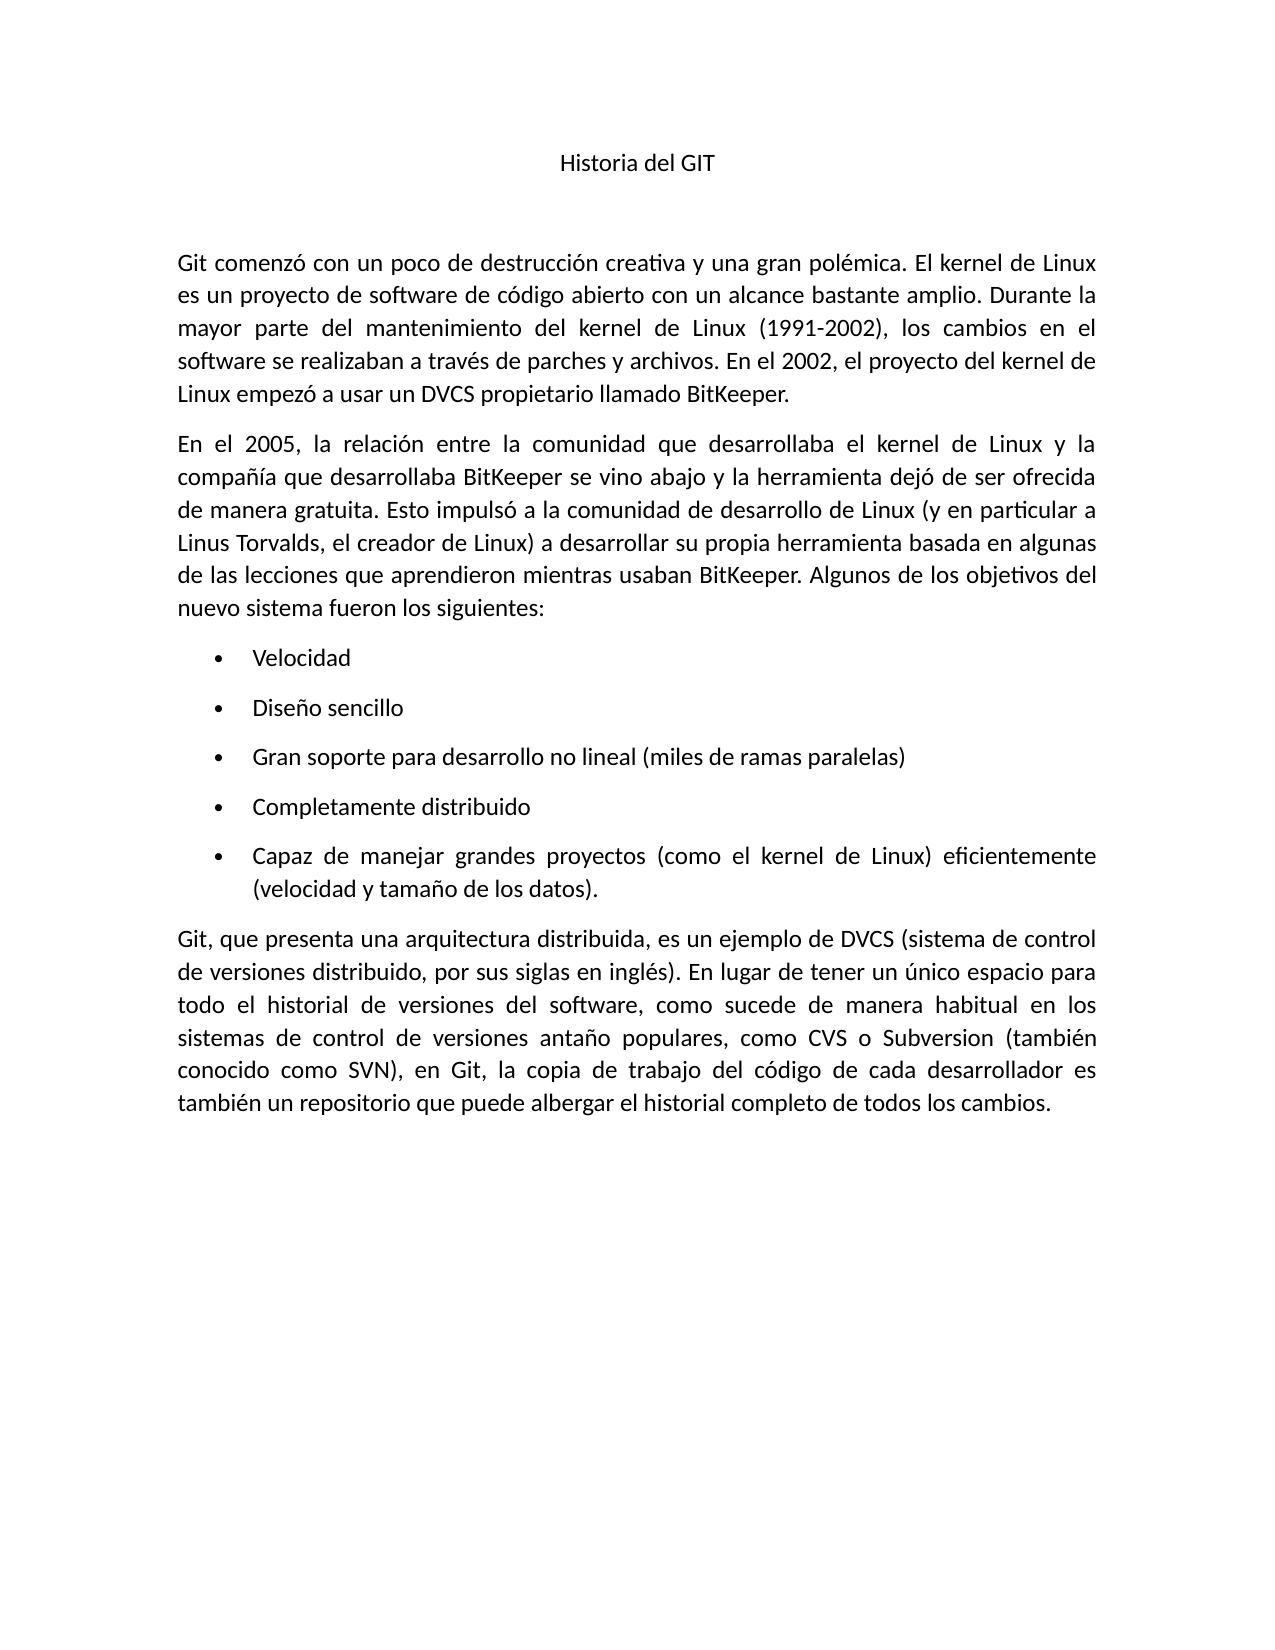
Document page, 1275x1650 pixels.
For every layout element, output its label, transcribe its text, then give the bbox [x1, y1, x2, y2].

text Git comenzó con un poco de destrucción creativa y una gran polémica. El kernel de Linux es un proyecto de software de código abierto con un alcance bastante amplio. Durante la mayor parte del mantenimiento del kernel de Linux (1991-2002), los cambios en el software se realizaban a través de parches y archivos. En el 2002, el proyecto del kernel de Linux empezó a usar un DVCS propietario llamado BitKeeper. [177, 247, 1098, 409]
text Historia del GIT [177, 148, 1098, 178]
list Completamente distribuido [215, 791, 1098, 821]
text En el 2005, la relación entre la comunidad que desarrollaba el kernel de Linux y la compañía que desarrollaba BitKeeper se vino abajo y la herramienta dejó de ser ofrecida de manera gratuita. Esto impulsó a la comunidad de desarrollo de Linux (y en particular a Linus Torvalds, el creador de Linux) a desarrollar su propia herramienta basada en algunas de las lecciones que aprendieron mientras usaban BitKeeper. Algunos de los objetivos del nuevo sistema fueron los siguientes: [177, 428, 1098, 623]
list Diseño sencillo [215, 692, 1098, 722]
list Gran soporte para desarrollo no lineal (miles de ramas paralelas) [215, 741, 1098, 772]
list Velocidad [215, 642, 1098, 673]
text Git, que presenta una arquitectura distribuida, es un ejemplo de DVCS (sistema de control de versiones distribuido, por sus siglas en inglés). En lugar de tener un único espacio para todo el historial de versiones del software, como sucede de manera habitual en los sistemas de control de versiones antaño populares, como CVS o Subversion (también conocido como SVN), en Git, la copia de trabajo del código de cada desarrollador es también un repositorio que puede albergar el historial completo de todos los cambios. [177, 923, 1098, 1118]
list Capaz de manejar grandes proyectos (como el kernel de Linux) eficientemente (velocidad y tamaño de los datos). [215, 841, 1098, 904]
